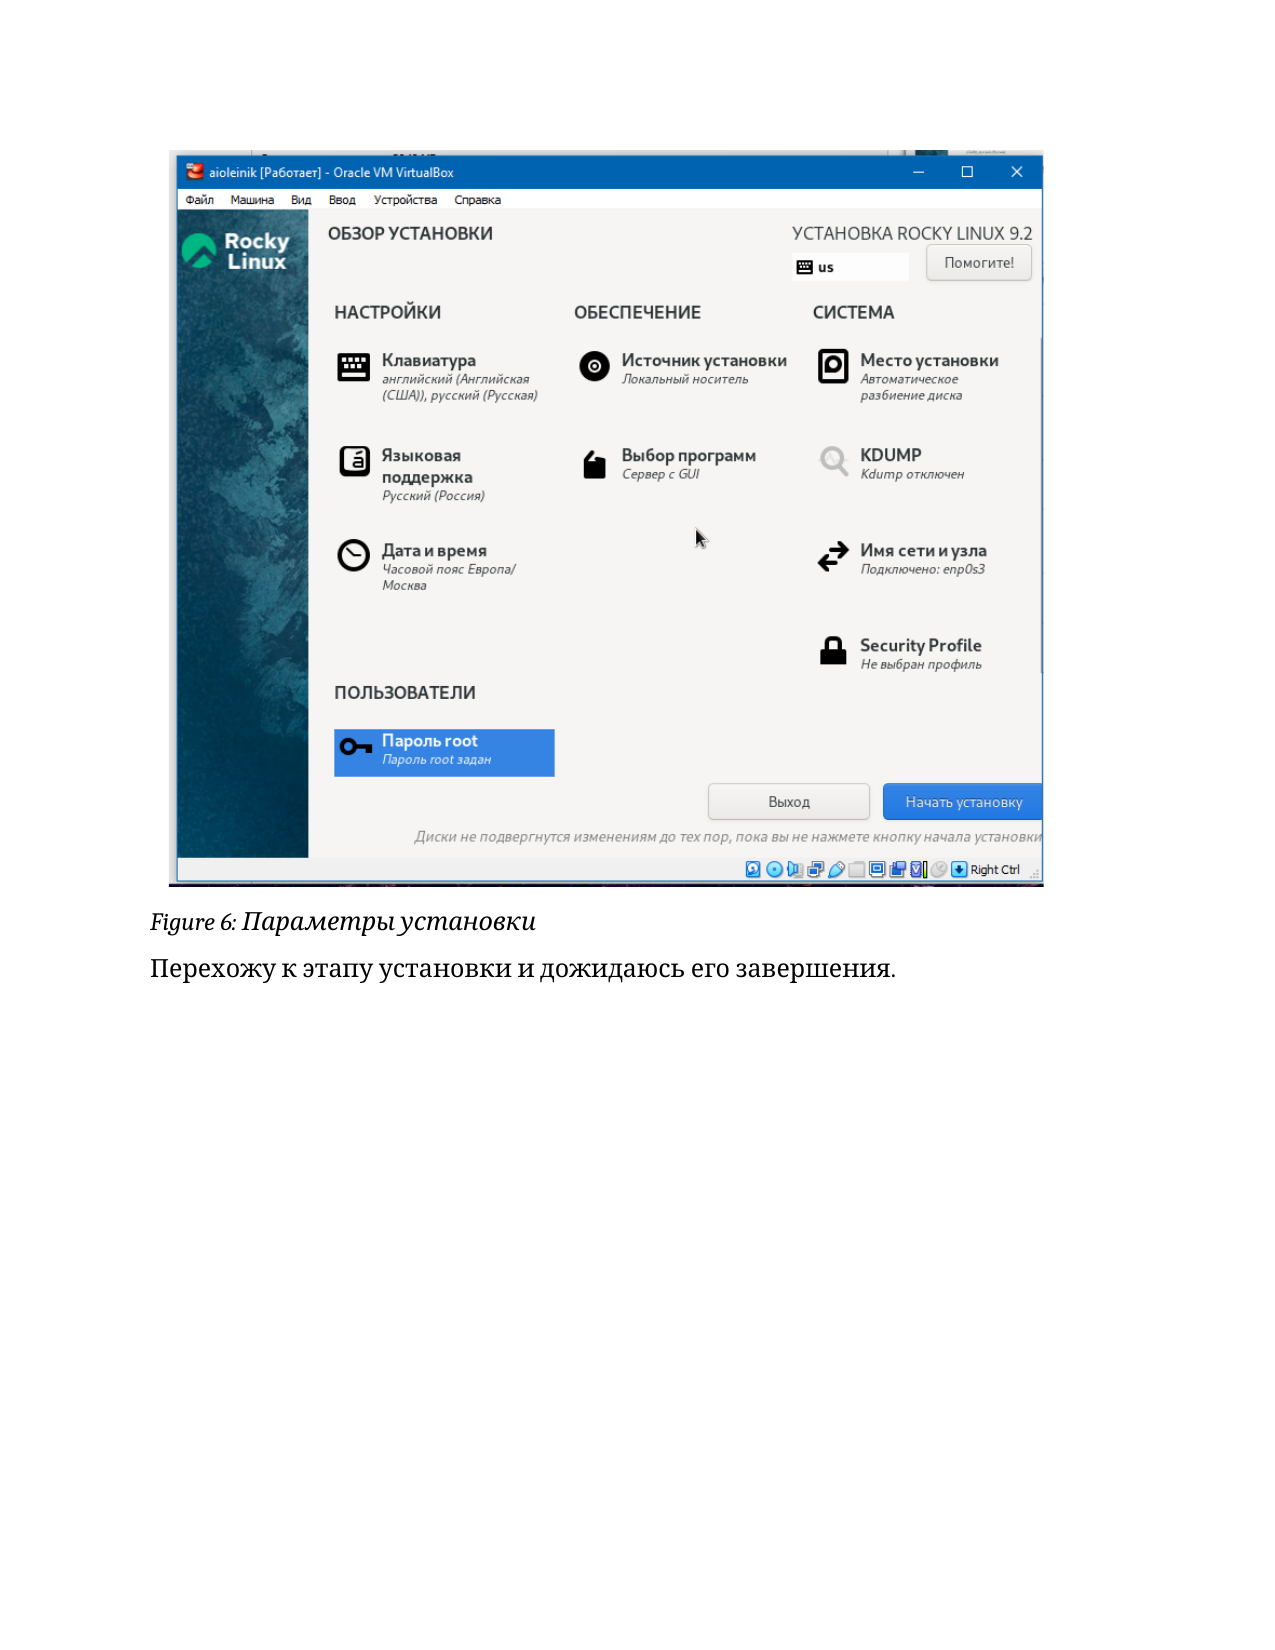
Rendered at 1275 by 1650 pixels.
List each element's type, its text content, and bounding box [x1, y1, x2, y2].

picture [168, 150, 1044, 887]
text Перехожу к этапу установки и дожидаюсь его завершения. [150, 955, 1125, 984]
text Figure 6: Параметры установки [150, 908, 1125, 936]
